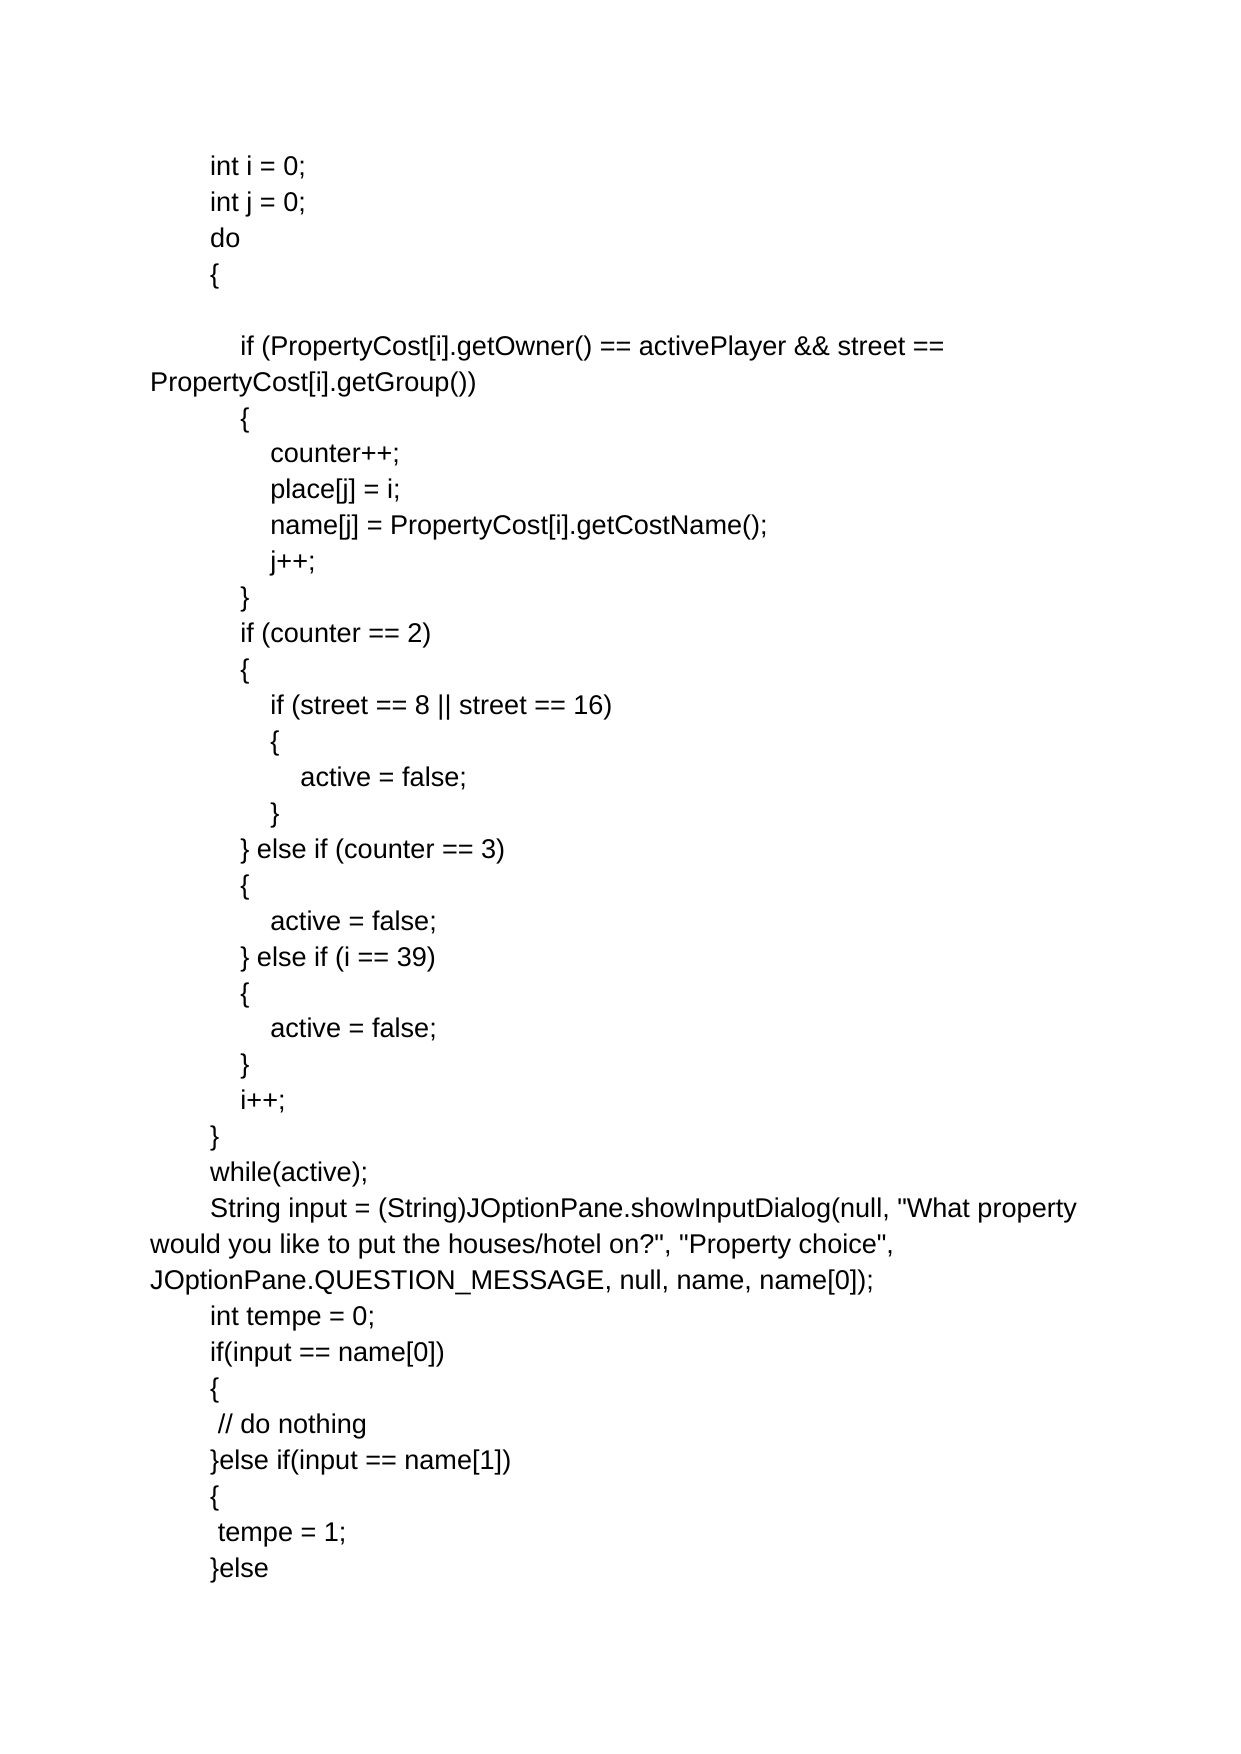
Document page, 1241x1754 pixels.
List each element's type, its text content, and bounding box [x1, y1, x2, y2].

text do [150, 222, 1090, 253]
text i++; [150, 1084, 1090, 1116]
text if(input == name[0]) [150, 1336, 1090, 1367]
text active = false; [150, 1012, 1090, 1044]
text { [150, 725, 1090, 756]
text { [150, 869, 1090, 900]
text counter++; [150, 437, 1090, 469]
text } else if (counter == 3) [150, 833, 1090, 864]
text } else if (i == 39) [150, 941, 1090, 972]
text tempe = 1; [150, 1516, 1090, 1547]
text active = false; [150, 905, 1090, 936]
text } [150, 581, 1090, 612]
text { [150, 653, 1090, 684]
text }else [150, 1552, 1090, 1583]
text if (street == 8 || street == 16) [150, 689, 1090, 720]
text if (counter == 2) [150, 617, 1090, 648]
text if (PropertyCost[i].getOwner() == activePlayer && street == PropertyCost[i].getGroup()) [150, 330, 1090, 397]
text name[j] = PropertyCost[i].getCostName(); [150, 509, 1090, 541]
text } [150, 1120, 1090, 1152]
text { [150, 1372, 1090, 1403]
text } [150, 797, 1090, 828]
text j++; [150, 545, 1090, 577]
text { [150, 258, 1090, 289]
text int i = 0; [150, 150, 1090, 181]
text { [150, 402, 1090, 433]
text } [150, 1048, 1090, 1080]
text String input = (String)JOptionPane.showInputDialog(null, "What property would you like to put the houses/hotel on?", "Property choice", JOptionPane.QUESTION_MESSAGE, null, name, name[0]); [150, 1192, 1090, 1295]
text { [150, 1480, 1090, 1511]
text int j = 0; [150, 186, 1090, 217]
text }else if(input == name[1]) [150, 1444, 1090, 1475]
text place[j] = i; [150, 473, 1090, 505]
text int tempe = 0; [150, 1300, 1090, 1331]
text { [150, 977, 1090, 1008]
text // do nothing [150, 1408, 1090, 1439]
text while(active); [150, 1156, 1090, 1187]
text active = false; [150, 761, 1090, 792]
